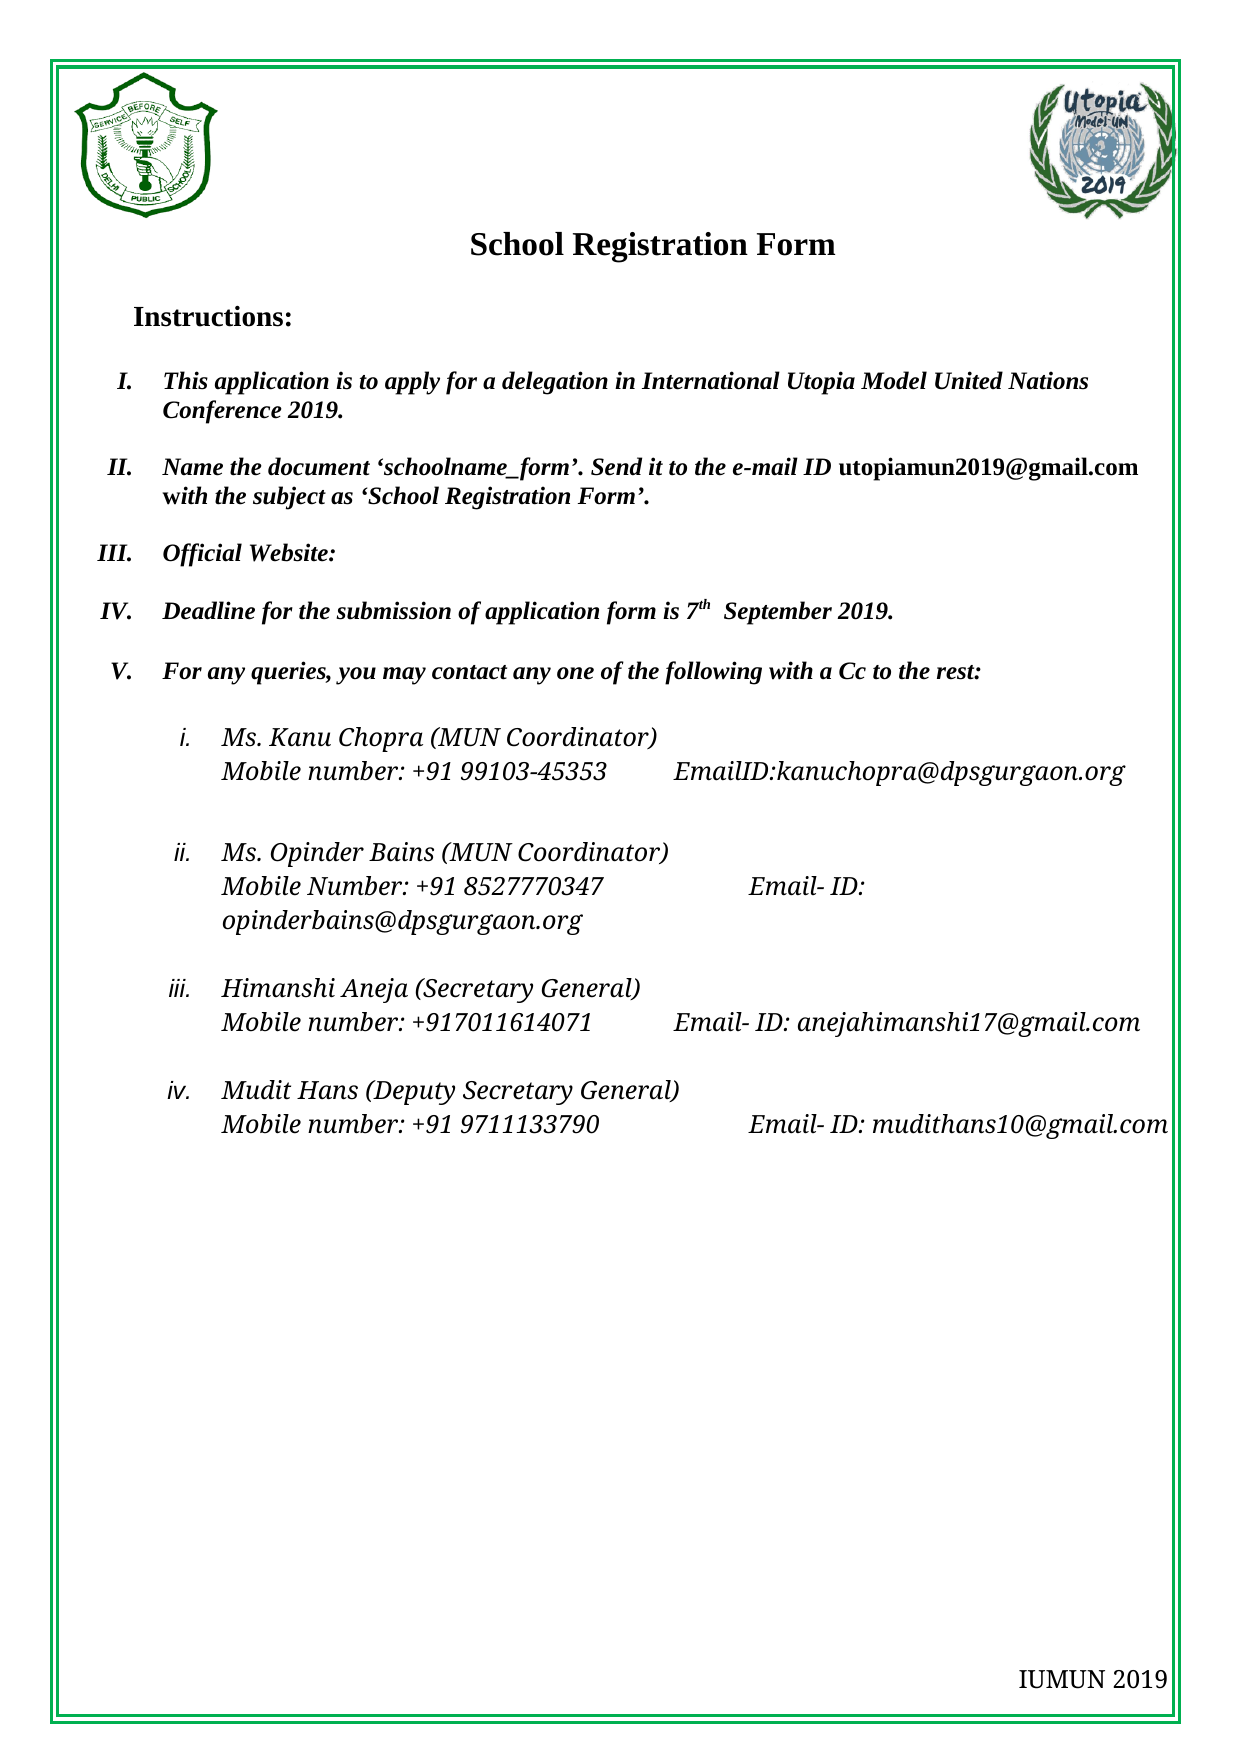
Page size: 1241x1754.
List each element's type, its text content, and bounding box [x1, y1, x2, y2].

list Official Website: [133, 538, 1172, 567]
list Name the document ‘schoolname_form’. Send it to the e-mail ID utopiamun2019@gmail.com with the subject as ‘School Registration Form’. [133, 452, 1172, 510]
list Mobile number: +91 99103-45353 EmailID:kanuchopra@dpsgurgaon.org [222, 753, 1172, 788]
list For any queries, you may contact any one of the following with a Cc to the rest: [133, 656, 1172, 684]
list This application is to apply for a delegation in International Utopia Model United Nations Conference 2019. [133, 366, 1172, 423]
list Mobile number: +91 9711133790 Email- ID: mudithans10@gmail.com [222, 1107, 1172, 1141]
list Mobile Number: +91 8527770347 Email- ID: opinderbains@dpsgurgaon.org [222, 868, 1172, 936]
list Ms. Kanu Chopra (MUN Coordinator) [192, 719, 1172, 753]
list Mudit Hans (Deputy Secretary General) [192, 1073, 1172, 1107]
list Ms. Opinder Bains (MUN Coordinator) [192, 834, 1172, 868]
list Deadline for the submission of application form is 7th September 2019. [133, 596, 1172, 625]
list Himanshi Aneja (Secretary General) [192, 970, 1172, 1004]
picture [73, 69, 221, 220]
picture [1022, 74, 1172, 220]
subtitle School Registration Form [74, 224, 1172, 262]
text Instructions: [133, 299, 1172, 332]
list Mobile number: +917011614071 Email- ID: anejahimanshi17@gmail.com [222, 1004, 1172, 1038]
